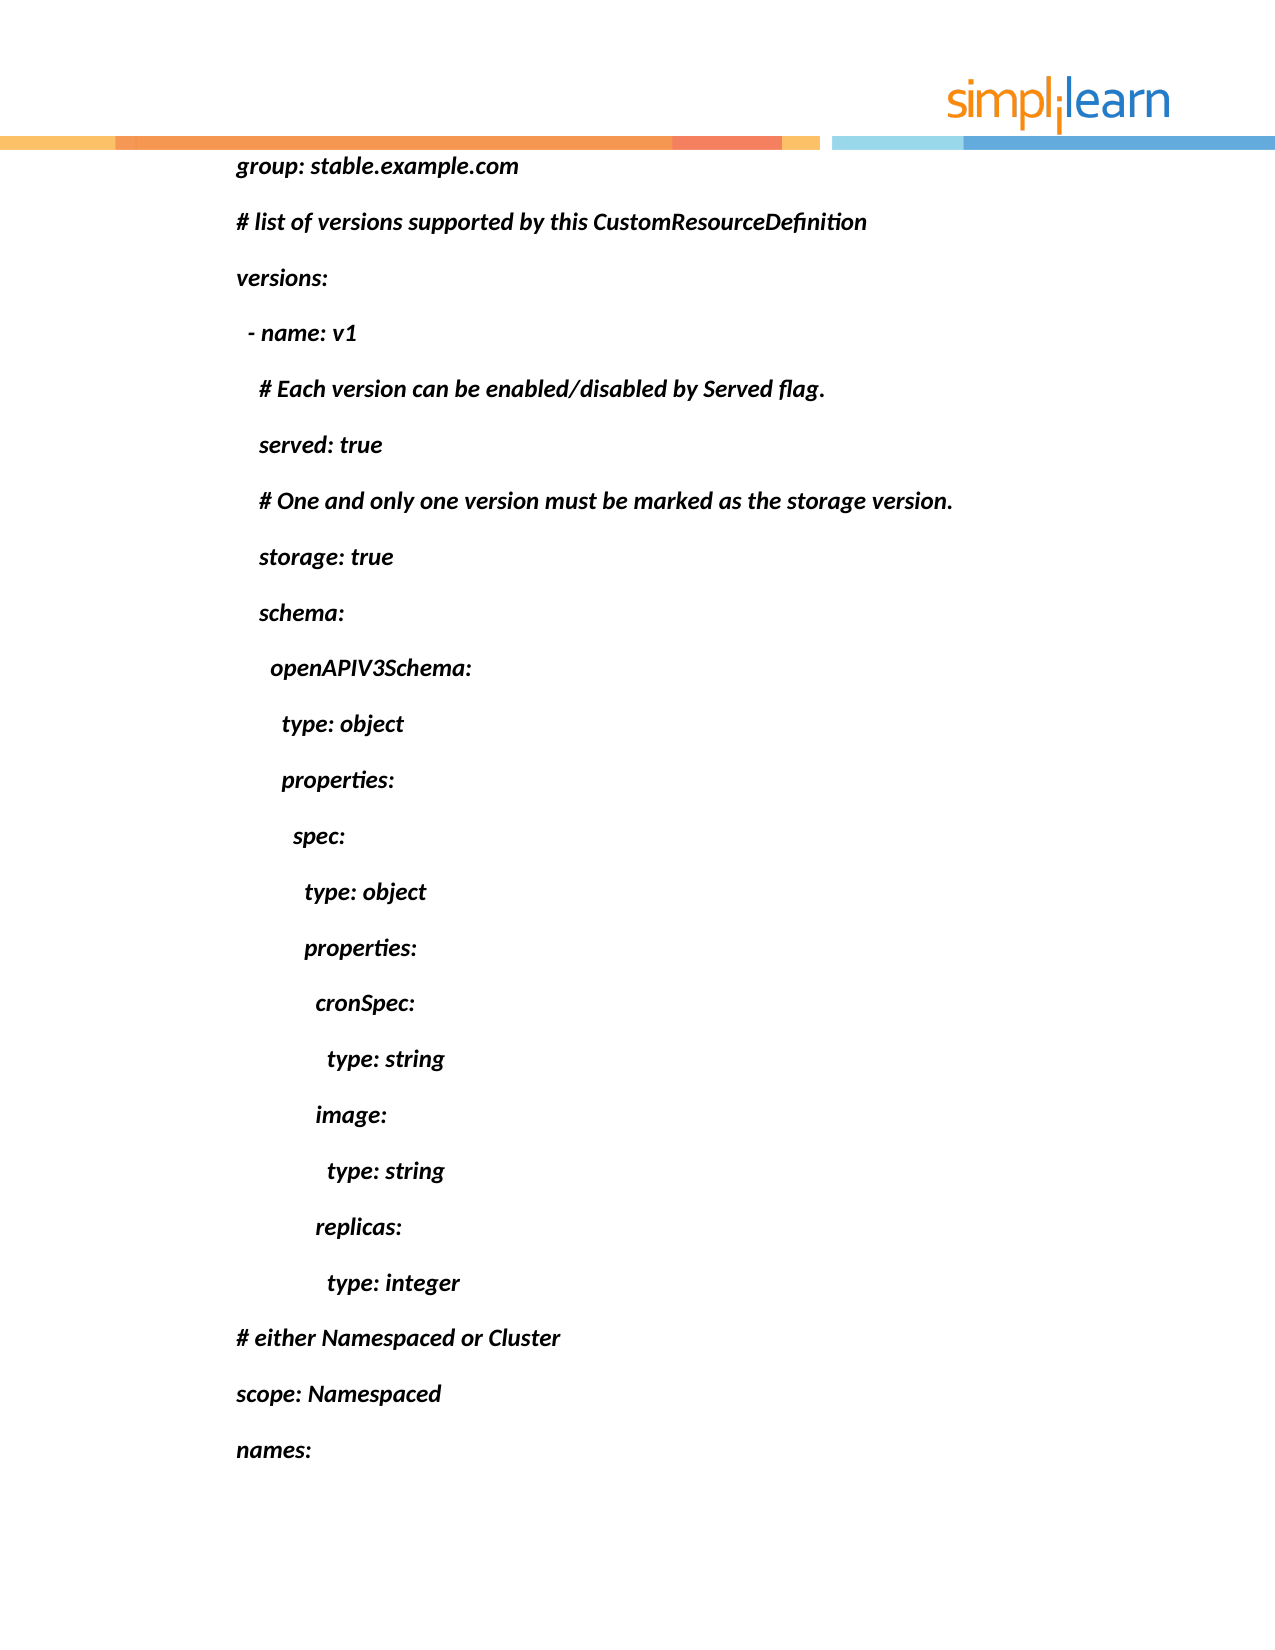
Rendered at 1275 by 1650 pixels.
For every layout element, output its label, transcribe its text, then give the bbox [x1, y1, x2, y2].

text # either Namespaced or Cluster [225, 1322, 1125, 1353]
text type: object [225, 708, 1125, 739]
text type: string [225, 1155, 1125, 1186]
picture [0, 76, 1275, 150]
text replicas: [225, 1211, 1125, 1241]
text names: [225, 1434, 1125, 1465]
text served: true [225, 429, 1125, 460]
text # Each version can be enabled/disabled by Served flag. [225, 373, 1125, 404]
text group: stable.example.com [225, 150, 1125, 181]
text type: string [225, 1043, 1125, 1074]
text schema: [225, 597, 1125, 627]
text spec: [225, 820, 1125, 851]
text # One and only one version must be marked as the storage version. [225, 485, 1125, 516]
text type: integer [225, 1267, 1125, 1297]
text properties: [225, 932, 1125, 962]
text openAPIV3Schema: [225, 652, 1125, 683]
text - name: v1 [225, 317, 1125, 348]
text type: object [225, 876, 1125, 906]
text image: [225, 1099, 1125, 1130]
text # list of versions supported by this CustomResourceDefinition [225, 206, 1125, 236]
text cronSpec: [225, 987, 1125, 1018]
text storage: true [225, 541, 1125, 571]
text properties: [225, 764, 1125, 795]
text scope: Namespaced [225, 1378, 1125, 1409]
text versions: [225, 262, 1125, 292]
